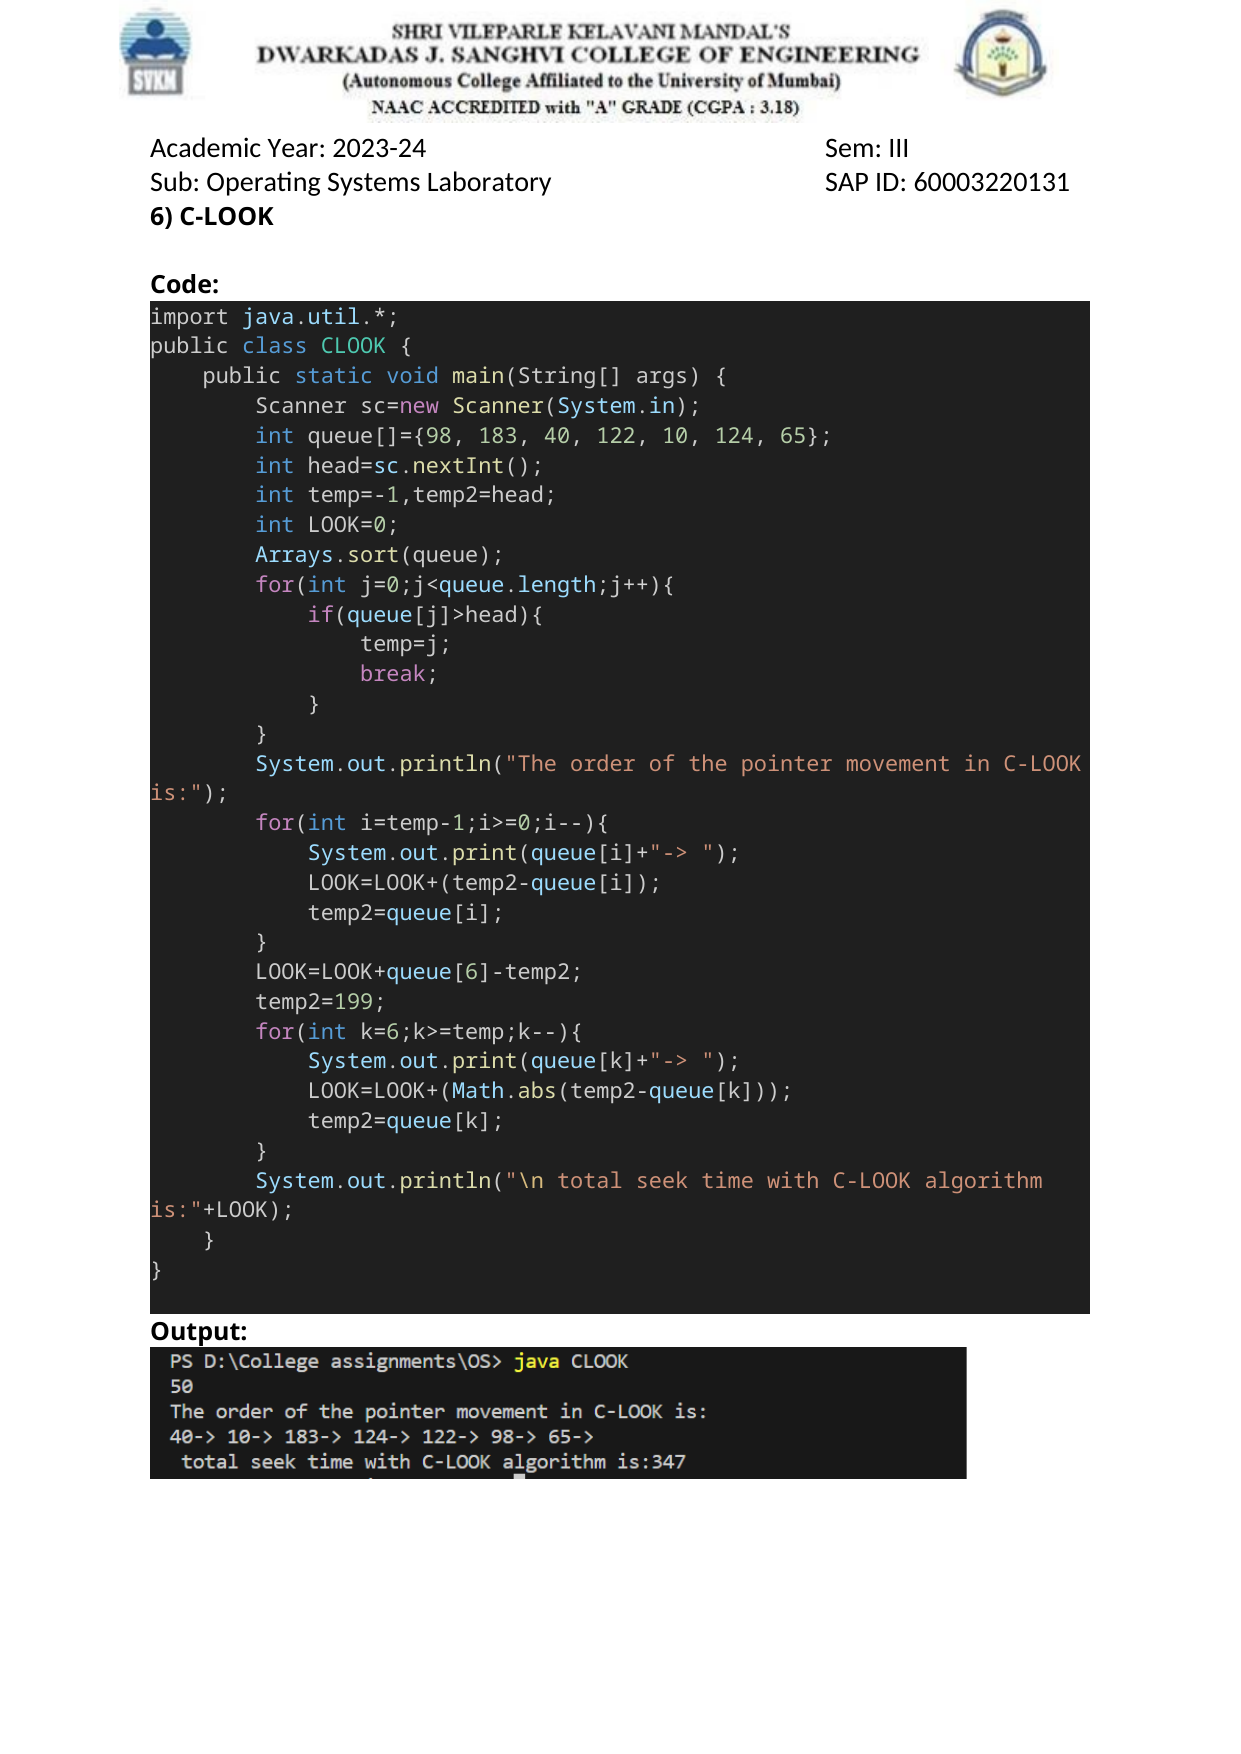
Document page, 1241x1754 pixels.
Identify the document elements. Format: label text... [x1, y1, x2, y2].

text } [150, 1135, 1090, 1165]
picture [150, 1347, 967, 1479]
text LOOK=LOOK+(temp2-queue[i]); [150, 867, 1090, 897]
text int head=sc.nextInt(); [150, 450, 1090, 479]
text temp2=queue[k]; [150, 1105, 1090, 1135]
text LOOK=LOOK+(Math.abs(temp2-queue[k])); [150, 1075, 1090, 1105]
text } [150, 1254, 1090, 1284]
text LOOK=LOOK+queue[6]-temp2; [150, 956, 1090, 986]
text 6) C-LOOK [150, 198, 1090, 233]
text break; [150, 658, 1090, 688]
text System.out.println("The order of the pointer movement in C-LOOK is:"); [150, 748, 1090, 807]
text for(int j=0;j<queue.length;j++){ [150, 569, 1090, 599]
text Code: [150, 267, 1090, 301]
text int LOOK=0; [150, 509, 1090, 539]
picture [118, 0, 1060, 123]
text } [150, 688, 1090, 718]
text int temp=-1,temp2=head; [150, 479, 1090, 509]
text for(int i=temp-1;i>=0;i--){ [150, 807, 1090, 837]
text temp2=queue[i]; [150, 897, 1090, 926]
text Scanner sc=new Scanner(System.in); [150, 390, 1090, 420]
text Arrays.sort(queue); [150, 539, 1090, 569]
text public static void main(String[] args) { [150, 360, 1090, 390]
text int queue[]={98, 183, 40, 122, 10, 124, 65}; [150, 420, 1090, 450]
text System.out.println("\n total seek time with C-LOOK algorithm is:"+LOOK); [150, 1165, 1090, 1224]
text } [150, 1224, 1090, 1254]
text System.out.print(queue[k]+"-> "); [150, 1046, 1090, 1075]
text if(queue[j]>head){ [150, 599, 1090, 628]
text } [150, 926, 1090, 956]
text System.out.print(queue[i]+"-> "); [150, 837, 1090, 867]
text public class CLOOK { [150, 331, 1090, 360]
text temp2=199; [150, 986, 1090, 1016]
text import java.util.*; [150, 301, 1090, 331]
text } [150, 718, 1090, 748]
text Output: [150, 1314, 1090, 1348]
text temp=j; [150, 628, 1090, 658]
text for(int k=6;k>=temp;k--){ [150, 1016, 1090, 1046]
